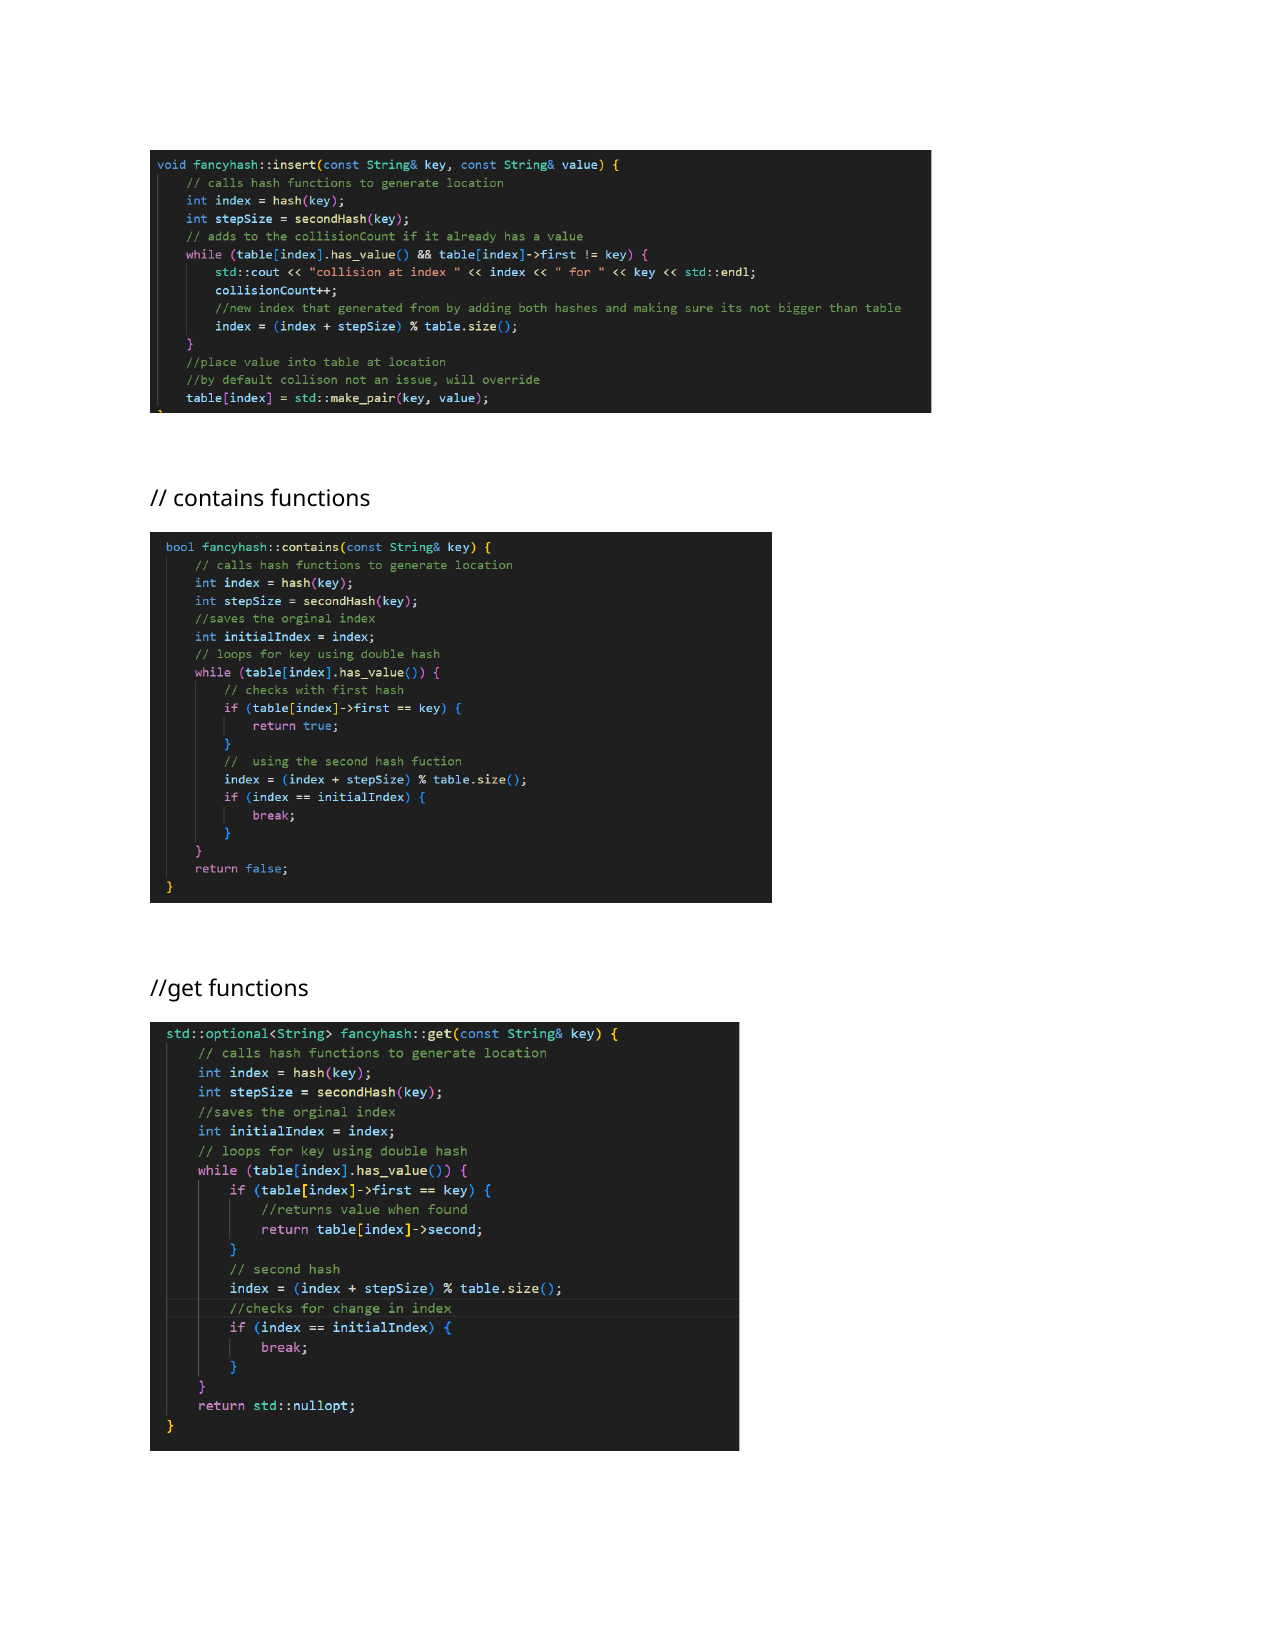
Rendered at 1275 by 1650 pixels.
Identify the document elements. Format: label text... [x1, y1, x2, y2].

picture [150, 150, 932, 413]
picture [150, 1022, 740, 1451]
text //get functions [150, 972, 1125, 1003]
text // contains functions [150, 482, 1125, 513]
picture [150, 532, 772, 903]
